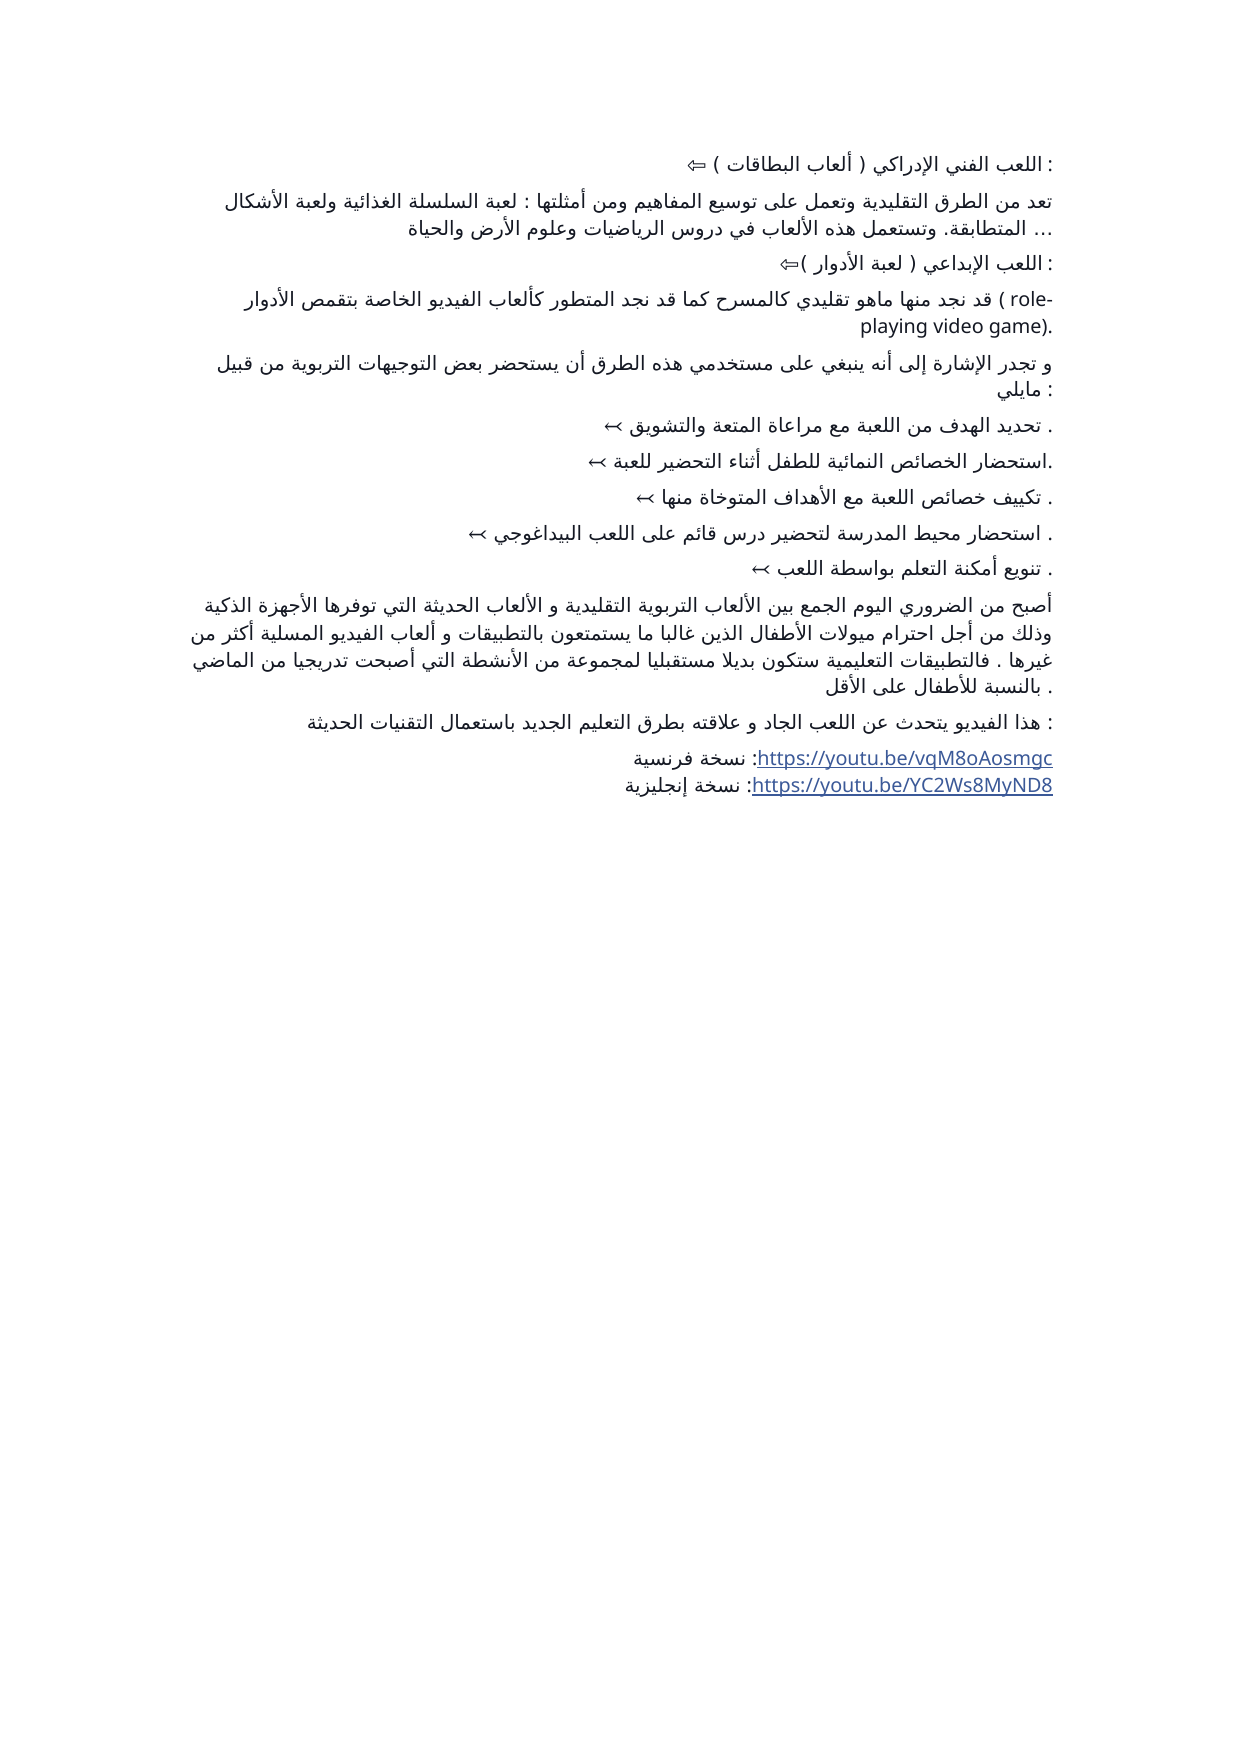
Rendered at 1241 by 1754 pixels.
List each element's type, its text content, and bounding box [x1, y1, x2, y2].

text و تجدر الإشارة إلى أنه ينبغي على مستخدمي هذه الطرق أن يستحضر بعض التوجيهات التربوية من قبيل مايلي : [187, 348, 1053, 402]
text ↢ استحضار الخصائص النمائية للطفل أثناء التحضير للعبة. [187, 447, 1053, 474]
text أصبح من الضروري اليوم الجمع بين الألعاب التربوية التقليدية و الألعاب الحديثة التي توفرها الأجهزة الذكية وذلك من أجل احترام ميولات الأطفال الذين غالبا ما يستمتعون بالتطبيقات و ألعاب الفيديو المسلية أكثر من غيرها . فالتطبيقات التعليمية ستكون بديلا مستقبليا لمجموعة من الأنشطة التي أصبحت تدريجيا من الماضي بالنسبة للأطفال على الأقل . [187, 590, 1053, 699]
text تعد من الطرق التقليدية وتعمل على توسيع المفاهيم ومن أمثلتها : لعبة السلسلة الغذائية ولعبة الأشكال المتطابقة. وتستعمل هذه الألعاب في دروس الرياضيات وعلوم الأرض والحياة … [187, 186, 1053, 240]
text ↢ تحديد الهدف من اللعبة مع مراعاة المتعة والتشويق . [187, 411, 1053, 438]
text ↢ تنويع أمكنة التعلم بواسطة اللعب . [187, 554, 1053, 582]
text ⇦ اللعب الفني الإدراكي ( ألعاب البطاقات ) : [187, 150, 1053, 177]
text نسخة فرنسية :https://youtu.be/vqM8oAosmgc نسخة إنجليزية :https://youtu.be/YC2Ws8MyND8 [187, 744, 1053, 798]
text قد نجد منها ماهو تقليدي كالمسرح كما قد نجد المتطور كألعاب الفيديو الخاصة بتقمص الأدوار ( role-playing video game). [187, 285, 1053, 339]
text ⇦اللعب الإبداعي ( لعبة الأدوار ) : [187, 249, 1053, 276]
text ↢ تكييف خصائص اللعبة مع الأهداف المتوخاة منها . [187, 483, 1053, 510]
text ↢ استحضار محيط المدرسة لتحضير درس قائم على اللعب البيداغوجي . [187, 518, 1053, 546]
text هذا الفيديو يتحدث عن اللعب الجاد و علاقته بطرق التعليم الجديد باستعمال التقنيات الحديثة : [187, 708, 1053, 735]
